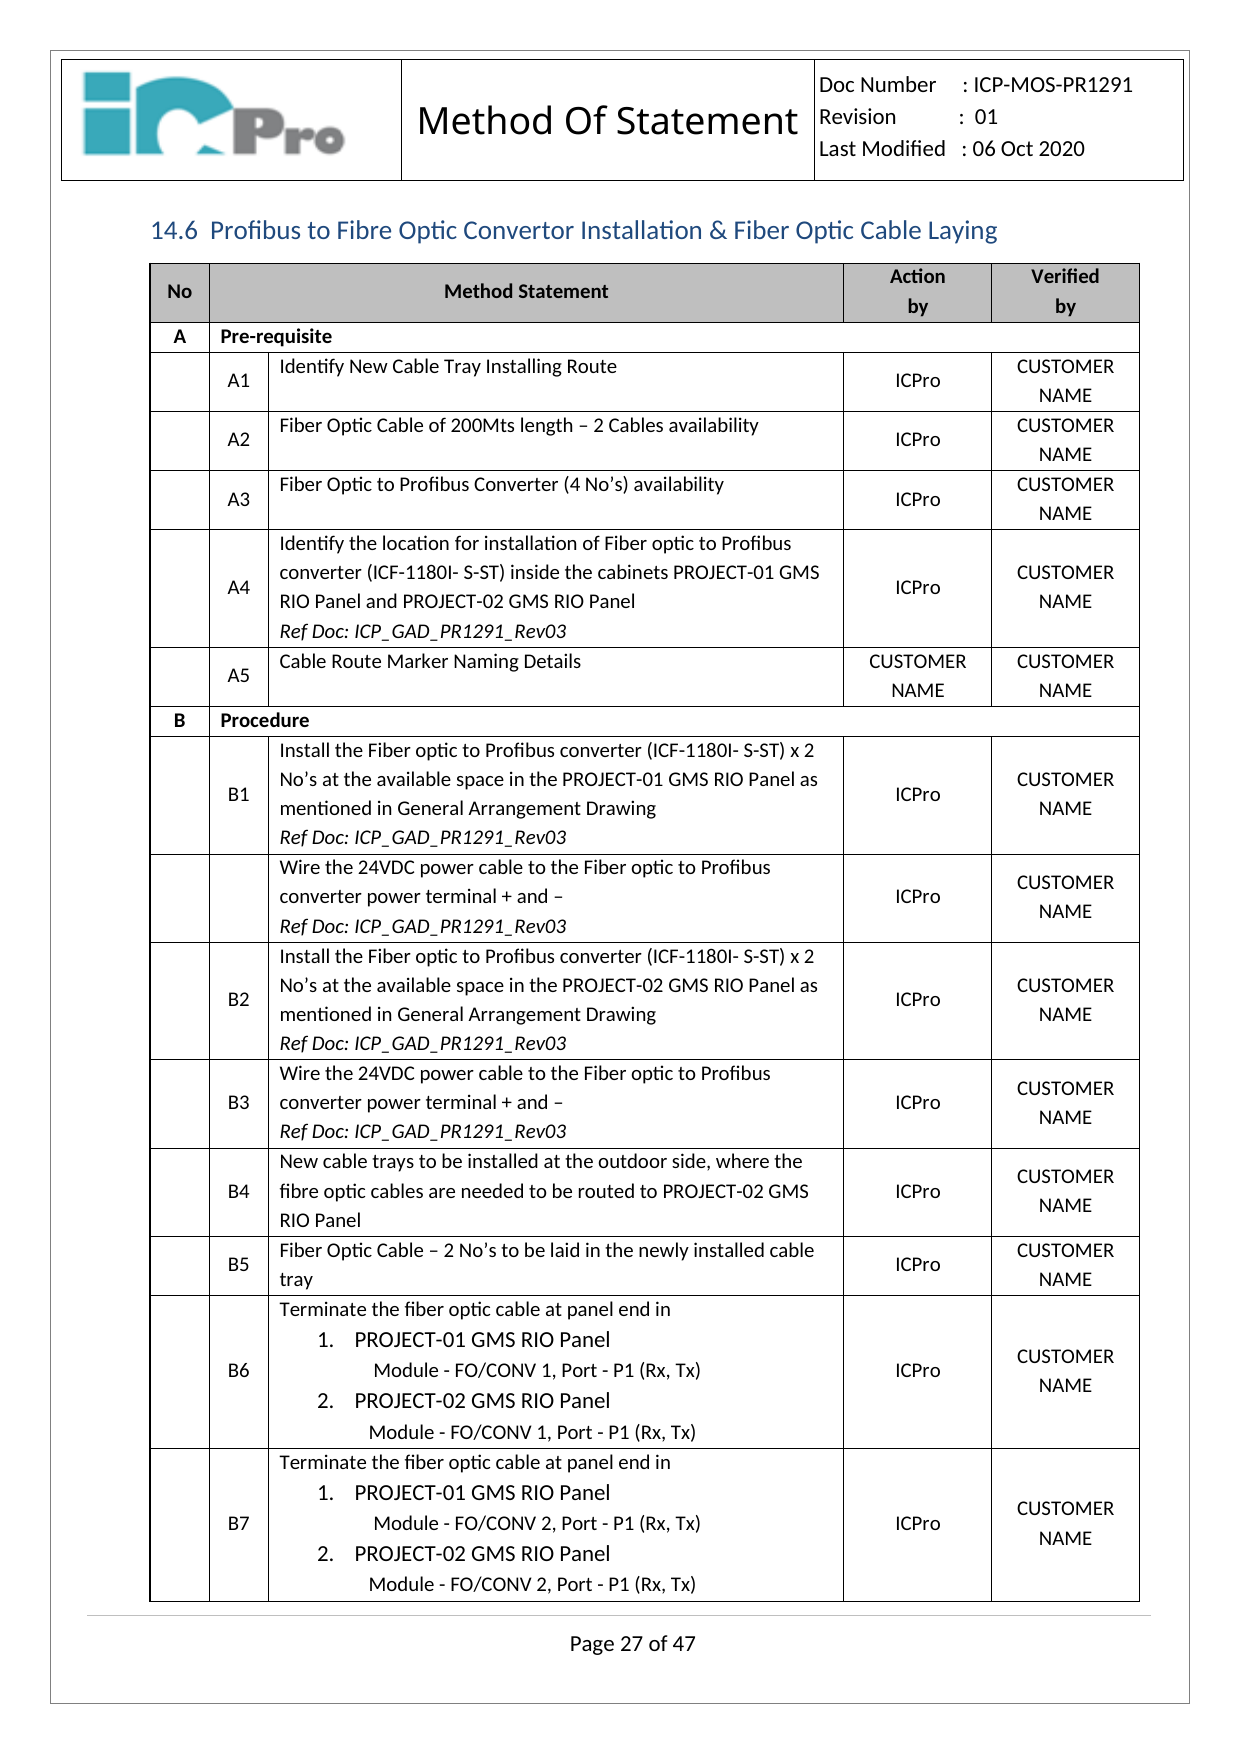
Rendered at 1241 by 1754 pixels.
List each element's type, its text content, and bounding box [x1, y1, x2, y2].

table_cell CUSTOMER NAME [992, 1237, 1139, 1295]
table_header Method Statement [210, 264, 843, 322]
table_cell Wire the 24VDC power cable to the Fiber optic to Profibus converter power terminal + and – Ref Doc: ICP_GAD_PR1291_Rev03 [269, 1060, 843, 1148]
table_cell Identify the location for installation of Fiber optic to Profibus converter (ICF-1180I- S-ST) inside the cabinets PROJECT-01 GMS RIO Panel and PROJECT-02 GMS RIO Panel Ref Doc: ICP_GAD_PR1291_Rev03 [269, 530, 843, 647]
table_cell ICPro [844, 412, 991, 470]
table_cell ICPro [844, 530, 991, 647]
table_cell CUSTOMER NAME [992, 1149, 1139, 1236]
table_cell [151, 1449, 209, 1601]
table_cell Cable Route Marker Naming Details [269, 648, 843, 706]
table_cell ICPro [844, 737, 991, 853]
table_cell [151, 737, 209, 853]
table_cell CUSTOMER NAME [992, 412, 1139, 470]
table_cell CUSTOMER NAME [992, 353, 1139, 411]
table_cell [151, 1060, 209, 1148]
table_cell CUSTOMER NAME [992, 1060, 1139, 1148]
table_cell ICPro [844, 353, 991, 411]
table_cell Terminate the fiber optic cable at panel end in PROJECT-01 GMS RIO Panel Module - FO/CONV 1, Port - P1 (Rx, Tx) PROJECT-02 GMS RIO Panel Module - FO/CONV 1, Port - P1 (Rx, Tx) [269, 1296, 843, 1448]
table_cell CUSTOMER NAME [992, 530, 1139, 647]
table_cell CUSTOMER NAME [844, 648, 991, 706]
table_header Action by [844, 264, 991, 322]
table_cell CUSTOMER NAME [992, 855, 1139, 942]
table_cell A2 [210, 412, 268, 470]
table_cell [151, 648, 209, 706]
table_cell Pre-requisite [210, 323, 1139, 352]
table_cell Wire the 24VDC power cable to the Fiber optic to Profibus converter power terminal + and – Ref Doc: ICP_GAD_PR1291_Rev03 [269, 855, 843, 942]
table_cell ICPro [844, 1296, 991, 1448]
table_cell CUSTOMER NAME [992, 648, 1139, 706]
table_cell B6 [210, 1296, 268, 1448]
table_cell New cable trays to be installed at the outdoor side, where the fibre optic cables are needed to be routed to PROJECT-02 GMS RIO Panel [269, 1149, 843, 1236]
table_cell ICPro [844, 1237, 991, 1295]
table_cell B4 [210, 1149, 268, 1236]
table_cell A1 [210, 353, 268, 411]
picture [65, 63, 372, 168]
table_cell B1 [210, 737, 268, 853]
table_cell [151, 855, 209, 942]
table_cell B5 [210, 1237, 268, 1295]
table_header Verified by [992, 264, 1139, 322]
table_cell ICPro [844, 1060, 991, 1148]
subtitle Profibus to Fibre Optic Convertor Installation & Fiber Optic Cable Laying [150, 213, 1090, 246]
table_cell [151, 1237, 209, 1295]
table_cell Fiber Optic Cable of 200Mts length – 2 Cables availability [269, 412, 843, 470]
table_cell ICPro [844, 1449, 991, 1601]
table_cell A5 [210, 648, 268, 706]
table_cell [151, 943, 209, 1059]
table_cell B2 [210, 943, 268, 1059]
table_cell CUSTOMER NAME [992, 1449, 1139, 1601]
table_cell Install the Fiber optic to Profibus converter (ICF-1180I- S-ST) x 2 No’s at the available space in the PROJECT-01 GMS RIO Panel as mentioned in General Arrangement Drawing Ref Doc: ICP_GAD_PR1291_Rev03 [269, 737, 843, 853]
table_cell A3 [210, 471, 268, 529]
table_cell A4 [210, 530, 268, 647]
table_cell ICPro [844, 855, 991, 942]
table_cell [151, 530, 209, 647]
table_cell ICPro [844, 471, 991, 529]
table_cell [151, 353, 209, 411]
table_cell [151, 1149, 209, 1236]
table_cell [151, 1296, 209, 1448]
table_cell ICPro [844, 943, 991, 1059]
table_cell A [151, 323, 209, 352]
table_cell Install the Fiber optic to Profibus converter (ICF-1180I- S-ST) x 2 No’s at the available space in the PROJECT-02 GMS RIO Panel as mentioned in General Arrangement Drawing Ref Doc: ICP_GAD_PR1291_Rev03 [269, 943, 843, 1059]
table_cell CUSTOMER NAME [992, 471, 1139, 529]
table_cell Terminate the fiber optic cable at panel end in PROJECT-01 GMS RIO Panel Module - FO/CONV 2, Port - P1 (Rx, Tx) PROJECT-02 GMS RIO Panel Module - FO/CONV 2, Port - P1 (Rx, Tx) [269, 1449, 843, 1601]
table_cell Fiber Optic Cable – 2 No’s to be laid in the newly installed cable tray [269, 1237, 843, 1295]
table_cell [151, 471, 209, 529]
table_cell [151, 412, 209, 470]
table_cell [210, 855, 268, 942]
table_cell B3 [210, 1060, 268, 1148]
table_cell Identify New Cable Tray Installing Route [269, 353, 843, 411]
table_cell Procedure [210, 707, 1139, 736]
table_cell Fiber Optic to Profibus Converter (4 No’s) availability [269, 471, 843, 529]
table_cell CUSTOMER NAME [992, 943, 1139, 1059]
table_cell B7 [210, 1449, 268, 1601]
table_cell CUSTOMER NAME [992, 737, 1139, 853]
table_cell CUSTOMER NAME [992, 1296, 1139, 1448]
table_cell B [151, 707, 209, 736]
table_header No [151, 264, 209, 322]
table_cell ICPro [844, 1149, 991, 1236]
